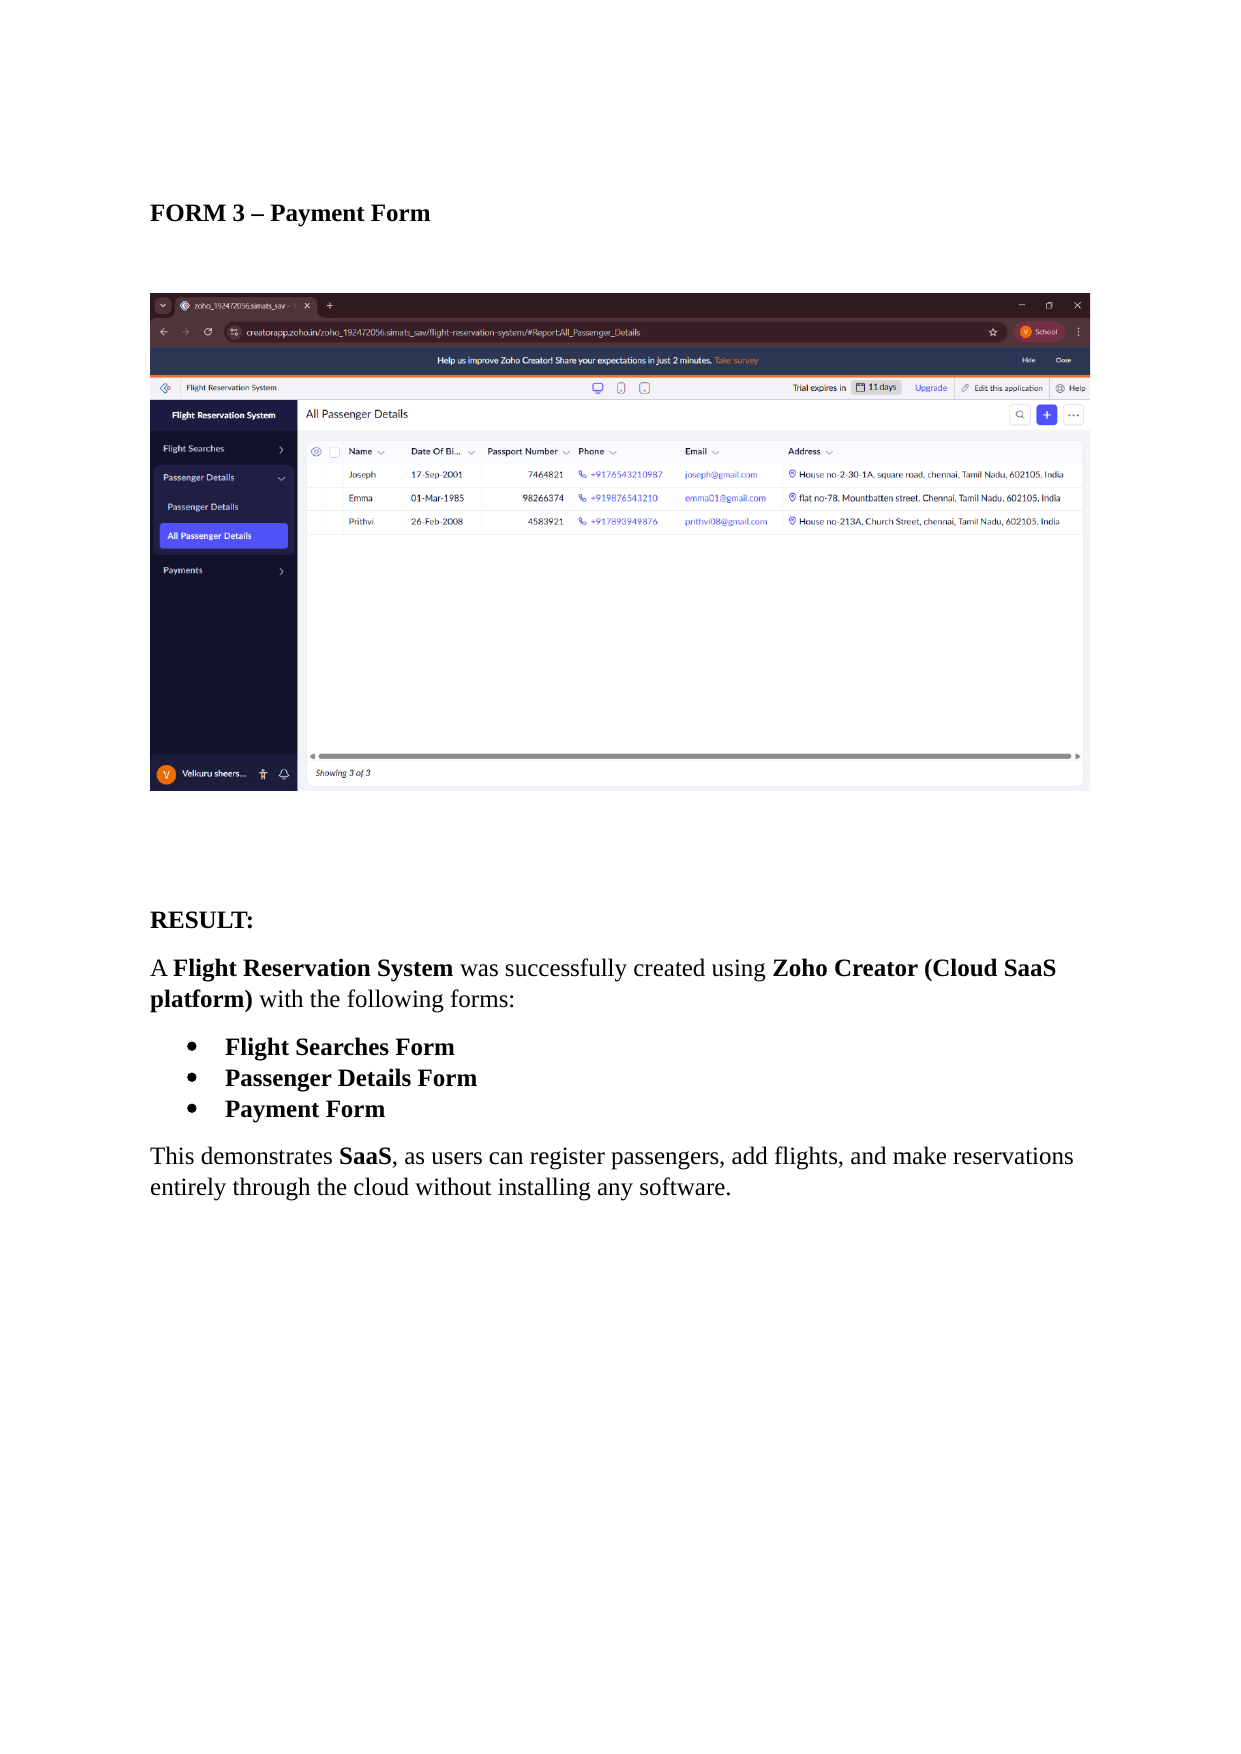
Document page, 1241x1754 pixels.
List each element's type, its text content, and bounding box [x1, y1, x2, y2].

list Flight Searches Form [187, 1032, 1090, 1060]
text This demonstrates SaaS, as users can register passengers, add flights, and make reservations entirely through the cloud without installing any software. [150, 1141, 1090, 1201]
text A Flight Reservation System was successfully created using Zoho Creator (Cloud SaaS platform) with the following forms: [150, 953, 1090, 1013]
list Passenger Details Form [187, 1063, 1090, 1091]
list Payment Form [187, 1094, 1090, 1122]
picture [150, 293, 1091, 791]
text FORM 3 – Payment Form [150, 198, 1090, 226]
text RESULT: [150, 905, 1090, 934]
